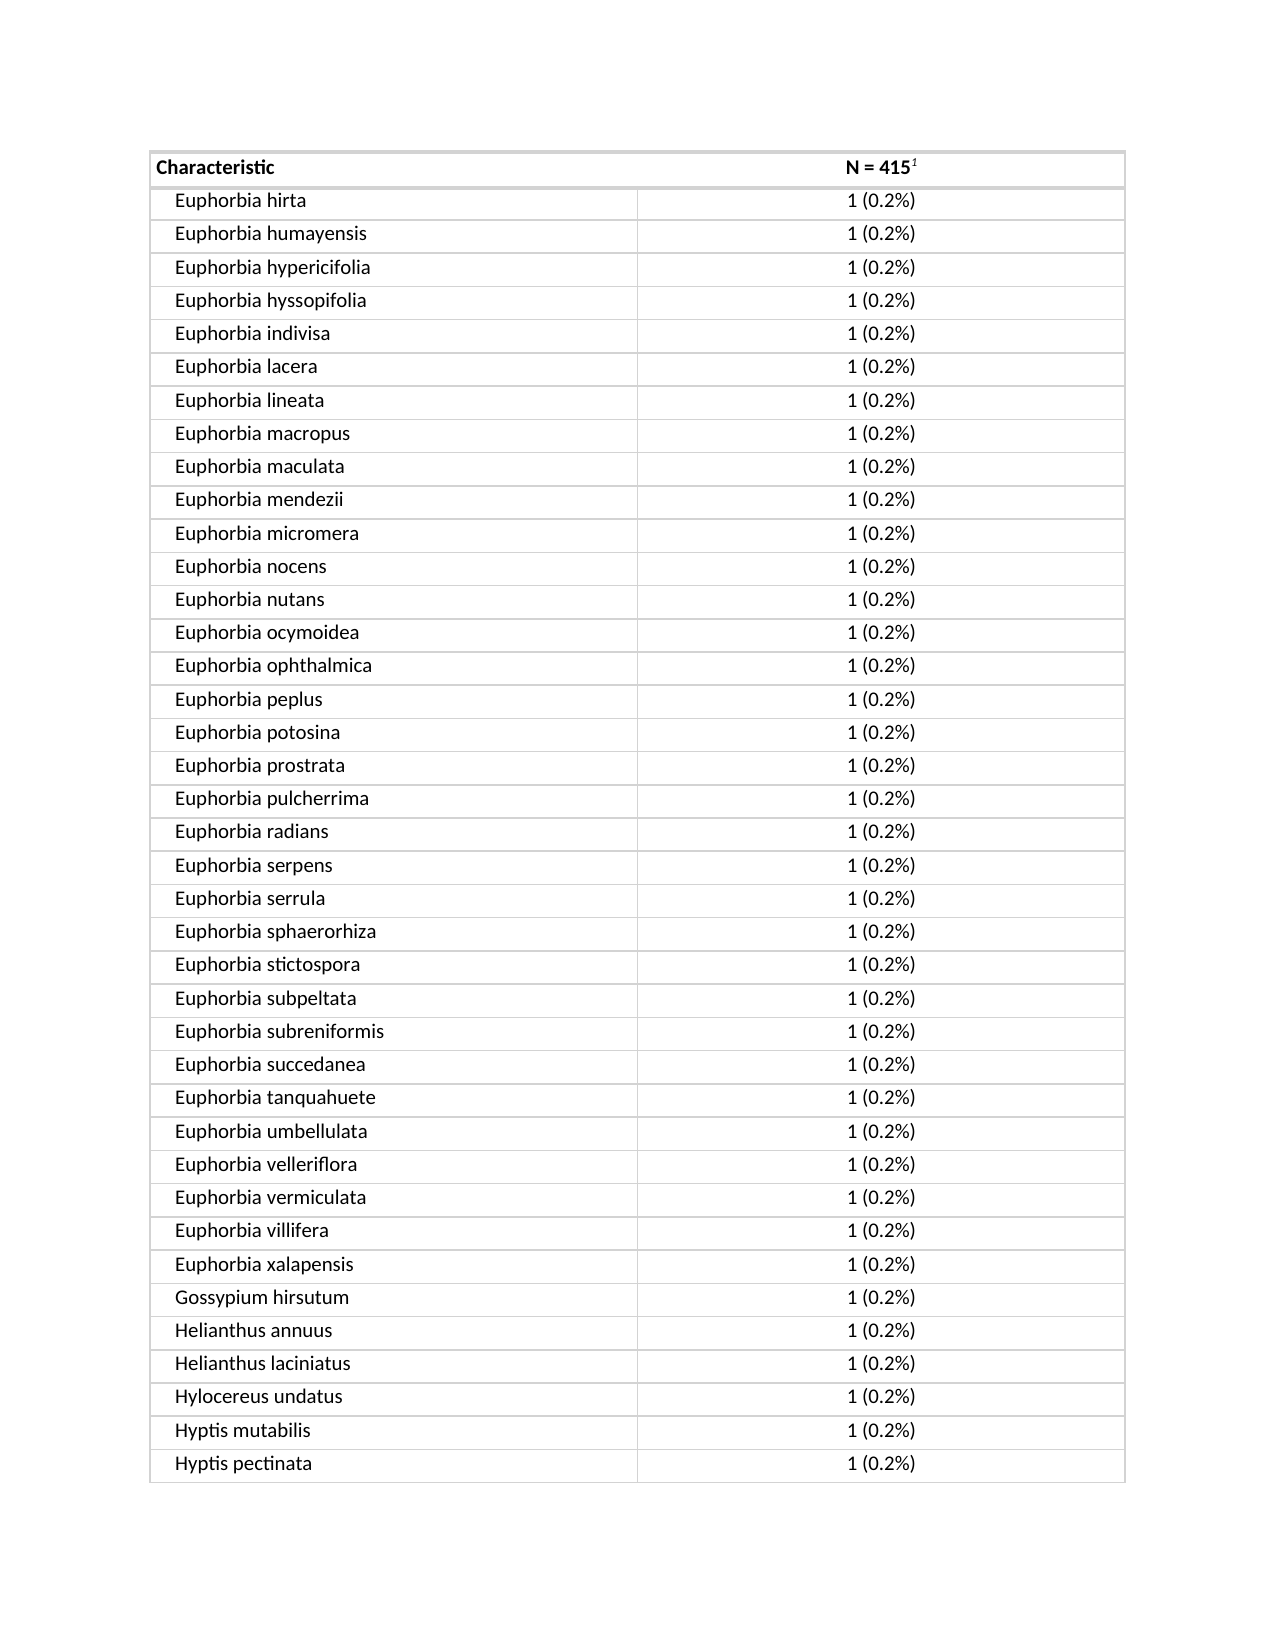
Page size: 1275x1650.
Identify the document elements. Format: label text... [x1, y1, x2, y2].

table_cell 1 (0.2%) [638, 1450, 1124, 1482]
table_cell Euphorbia maculata [151, 453, 637, 485]
table_cell 1 (0.2%) [638, 885, 1124, 917]
table_cell Euphorbia mendezii [151, 487, 637, 518]
table_cell Euphorbia subpeltata [151, 985, 637, 1017]
table_cell 1 (0.2%) [638, 653, 1124, 684]
table_cell 1 (0.2%) [638, 1184, 1124, 1216]
table_cell Euphorbia tanquahuete [151, 1085, 637, 1116]
table_cell 1 (0.2%) [638, 719, 1124, 751]
table_cell 1 (0.2%) [638, 1118, 1124, 1149]
table_cell 1 (0.2%) [638, 620, 1124, 651]
table_cell Hyptis mutabilis [151, 1417, 637, 1448]
table_cell Euphorbia prostrata [151, 752, 637, 784]
table_cell Helianthus annuus [151, 1317, 637, 1349]
table_cell 1 (0.2%) [638, 453, 1124, 485]
table_cell 1 (0.2%) [638, 254, 1124, 286]
table_cell 1 (0.2%) [638, 985, 1124, 1017]
table_cell 1 (0.2%) [638, 1351, 1124, 1382]
table_cell 1 (0.2%) [638, 752, 1124, 784]
table_cell 1 (0.2%) [638, 1417, 1124, 1448]
table_cell Euphorbia lineata [151, 387, 637, 418]
table_cell 1 (0.2%) [638, 819, 1124, 850]
table_cell 1 (0.2%) [638, 553, 1124, 584]
table_cell 1 (0.2%) [638, 354, 1124, 385]
table_cell Euphorbia nocens [151, 553, 637, 584]
table_cell Euphorbia sphaerorhiza [151, 918, 637, 950]
table_cell Euphorbia potosina [151, 719, 637, 751]
table_cell 1 (0.2%) [638, 686, 1124, 717]
table_cell Euphorbia peplus [151, 686, 637, 717]
table_cell Euphorbia umbellulata [151, 1118, 637, 1149]
table_cell Euphorbia hirta [151, 190, 637, 219]
table_cell Euphorbia pulcherrima [151, 786, 637, 817]
table_cell 1 (0.2%) [638, 918, 1124, 950]
table_cell 1 (0.2%) [638, 1018, 1124, 1050]
table_cell Euphorbia succedanea [151, 1051, 637, 1083]
table_cell 1 (0.2%) [638, 1218, 1124, 1249]
table_cell 1 (0.2%) [638, 287, 1124, 319]
table_cell 1 (0.2%) [638, 387, 1124, 418]
table_cell 1 (0.2%) [638, 1051, 1124, 1083]
table_cell Euphorbia macropus [151, 420, 637, 452]
table_cell 1 (0.2%) [638, 221, 1124, 252]
table_cell Euphorbia humayensis [151, 221, 637, 252]
table_cell Euphorbia nutans [151, 586, 637, 618]
table_cell Euphorbia serrula [151, 885, 637, 917]
table_cell Euphorbia vermiculata [151, 1184, 637, 1216]
table_cell Euphorbia stictospora [151, 952, 637, 983]
table_cell 1 (0.2%) [638, 420, 1124, 452]
table_cell 1 (0.2%) [638, 952, 1124, 983]
table_cell 1 (0.2%) [638, 786, 1124, 817]
table_cell 1 (0.2%) [638, 320, 1124, 352]
table_cell 1 (0.2%) [638, 1085, 1124, 1116]
table_cell Euphorbia indivisa [151, 320, 637, 352]
table_cell Hyptis pectinata [151, 1450, 637, 1482]
table_cell Euphorbia ocymoidea [151, 620, 637, 651]
table_cell Euphorbia hyssopifolia [151, 287, 637, 319]
table_cell 1 (0.2%) [638, 520, 1124, 551]
table_cell 1 (0.2%) [638, 1317, 1124, 1349]
table_cell 1 (0.2%) [638, 1151, 1124, 1183]
table_cell 1 (0.2%) [638, 586, 1124, 618]
table_header Characteristic [151, 154, 637, 186]
table_cell Euphorbia hypericifolia [151, 254, 637, 286]
table_cell Euphorbia serpens [151, 852, 637, 884]
table_cell 1 (0.2%) [638, 1251, 1124, 1282]
table_cell 1 (0.2%) [638, 1384, 1124, 1415]
table_cell Euphorbia radians [151, 819, 637, 850]
table_cell Euphorbia villifera [151, 1218, 637, 1249]
table_cell Helianthus laciniatus [151, 1351, 637, 1382]
table_cell Euphorbia subreniformis [151, 1018, 637, 1050]
table_header N = 4151 [638, 154, 1124, 186]
table_cell Euphorbia ophthalmica [151, 653, 637, 684]
table_cell Euphorbia micromera [151, 520, 637, 551]
table_cell 1 (0.2%) [638, 190, 1124, 219]
table_cell 1 (0.2%) [638, 487, 1124, 518]
table_cell Gossypium hirsutum [151, 1284, 637, 1316]
table_cell 1 (0.2%) [638, 1284, 1124, 1316]
table_cell Hylocereus undatus [151, 1384, 637, 1415]
table_cell Euphorbia xalapensis [151, 1251, 637, 1282]
table_cell 1 (0.2%) [638, 852, 1124, 884]
table_cell Euphorbia velleriflora [151, 1151, 637, 1183]
table_cell Euphorbia lacera [151, 354, 637, 385]
